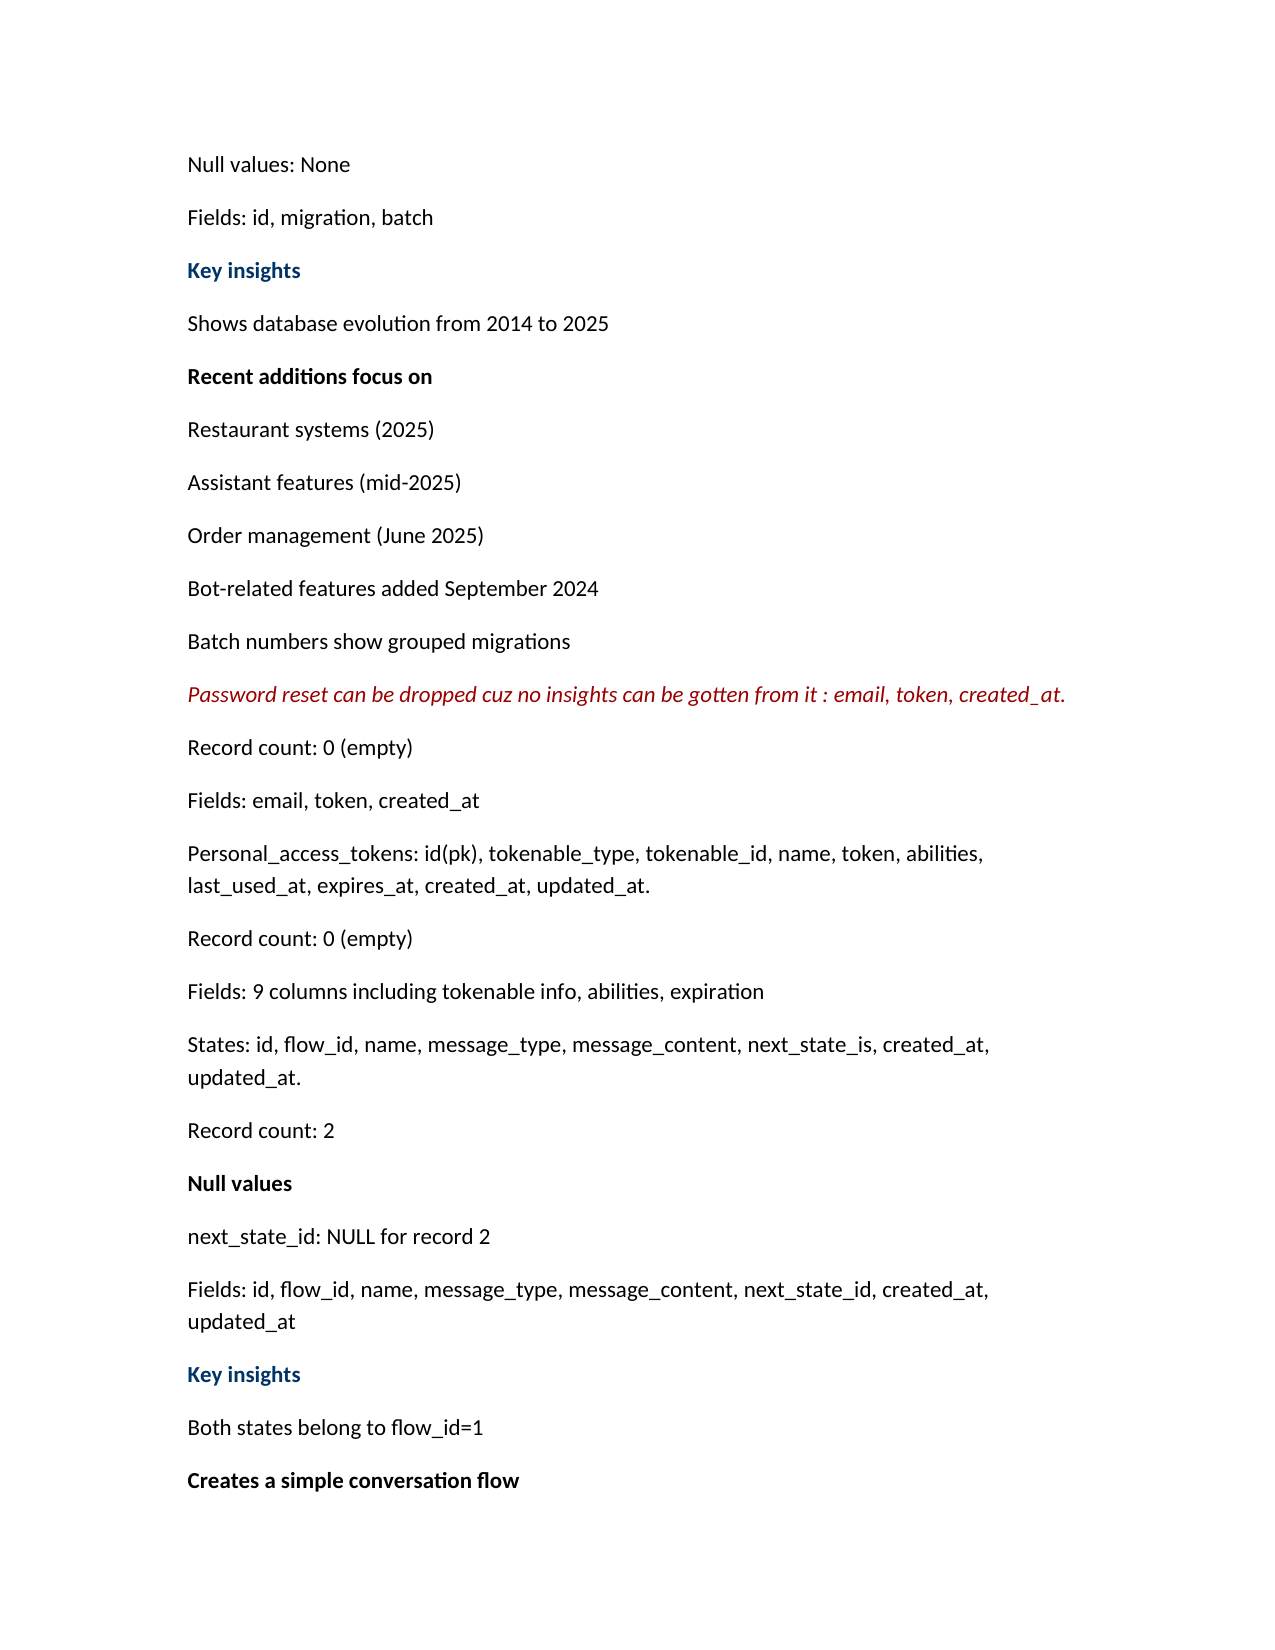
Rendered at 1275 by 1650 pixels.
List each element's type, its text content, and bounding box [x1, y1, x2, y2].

text Shows database evolution from 2014 to 2025 [187, 309, 1087, 337]
text Fields: id, flow_id, name, message_type, message_content, next_state_id, created_at, updated_at [187, 1275, 1087, 1335]
title Key insights [187, 256, 1087, 284]
text Fields: id, migration, batch [187, 203, 1087, 231]
title Null values [187, 1169, 1087, 1197]
title Key insights [187, 1360, 1087, 1388]
text Null values: None [187, 150, 1087, 178]
text Batch numbers show grouped migrations [187, 627, 1087, 655]
text Fields: 9 columns including tokenable info, abilities, expiration [187, 977, 1087, 1006]
text Fields: email, token, created_at [187, 786, 1087, 814]
text Record count: 0 (empty) [187, 924, 1087, 952]
text Record count: 2 [187, 1116, 1087, 1144]
text Personal_access_tokens: id(pk), tokenable_type, tokenable_id, name, token, abilities, last_used_at, expires_at, created_at, updated_at. [187, 839, 1087, 899]
text Record count: 0 (empty) [187, 733, 1087, 761]
text Bot-related features added September 2024 [187, 574, 1087, 602]
text Both states belong to flow_id=1 [187, 1413, 1087, 1441]
title Recent additions focus on [187, 362, 1087, 390]
text States: id, flow_id, name, message_type, message_content, next_state_is, created_at, updated_at. [187, 1031, 1087, 1091]
text Password reset can be dropped cuz no insights can be gotten from it : email, token, created_at. [187, 680, 1087, 708]
text Assistant features (mid-2025) [187, 468, 1087, 496]
text next_state_id: NULL for record 2 [187, 1222, 1087, 1250]
text Order management (June 2025) [187, 521, 1087, 549]
text Restaurant systems (2025) [187, 415, 1087, 443]
title Creates a simple conversation flow [187, 1466, 1087, 1494]
